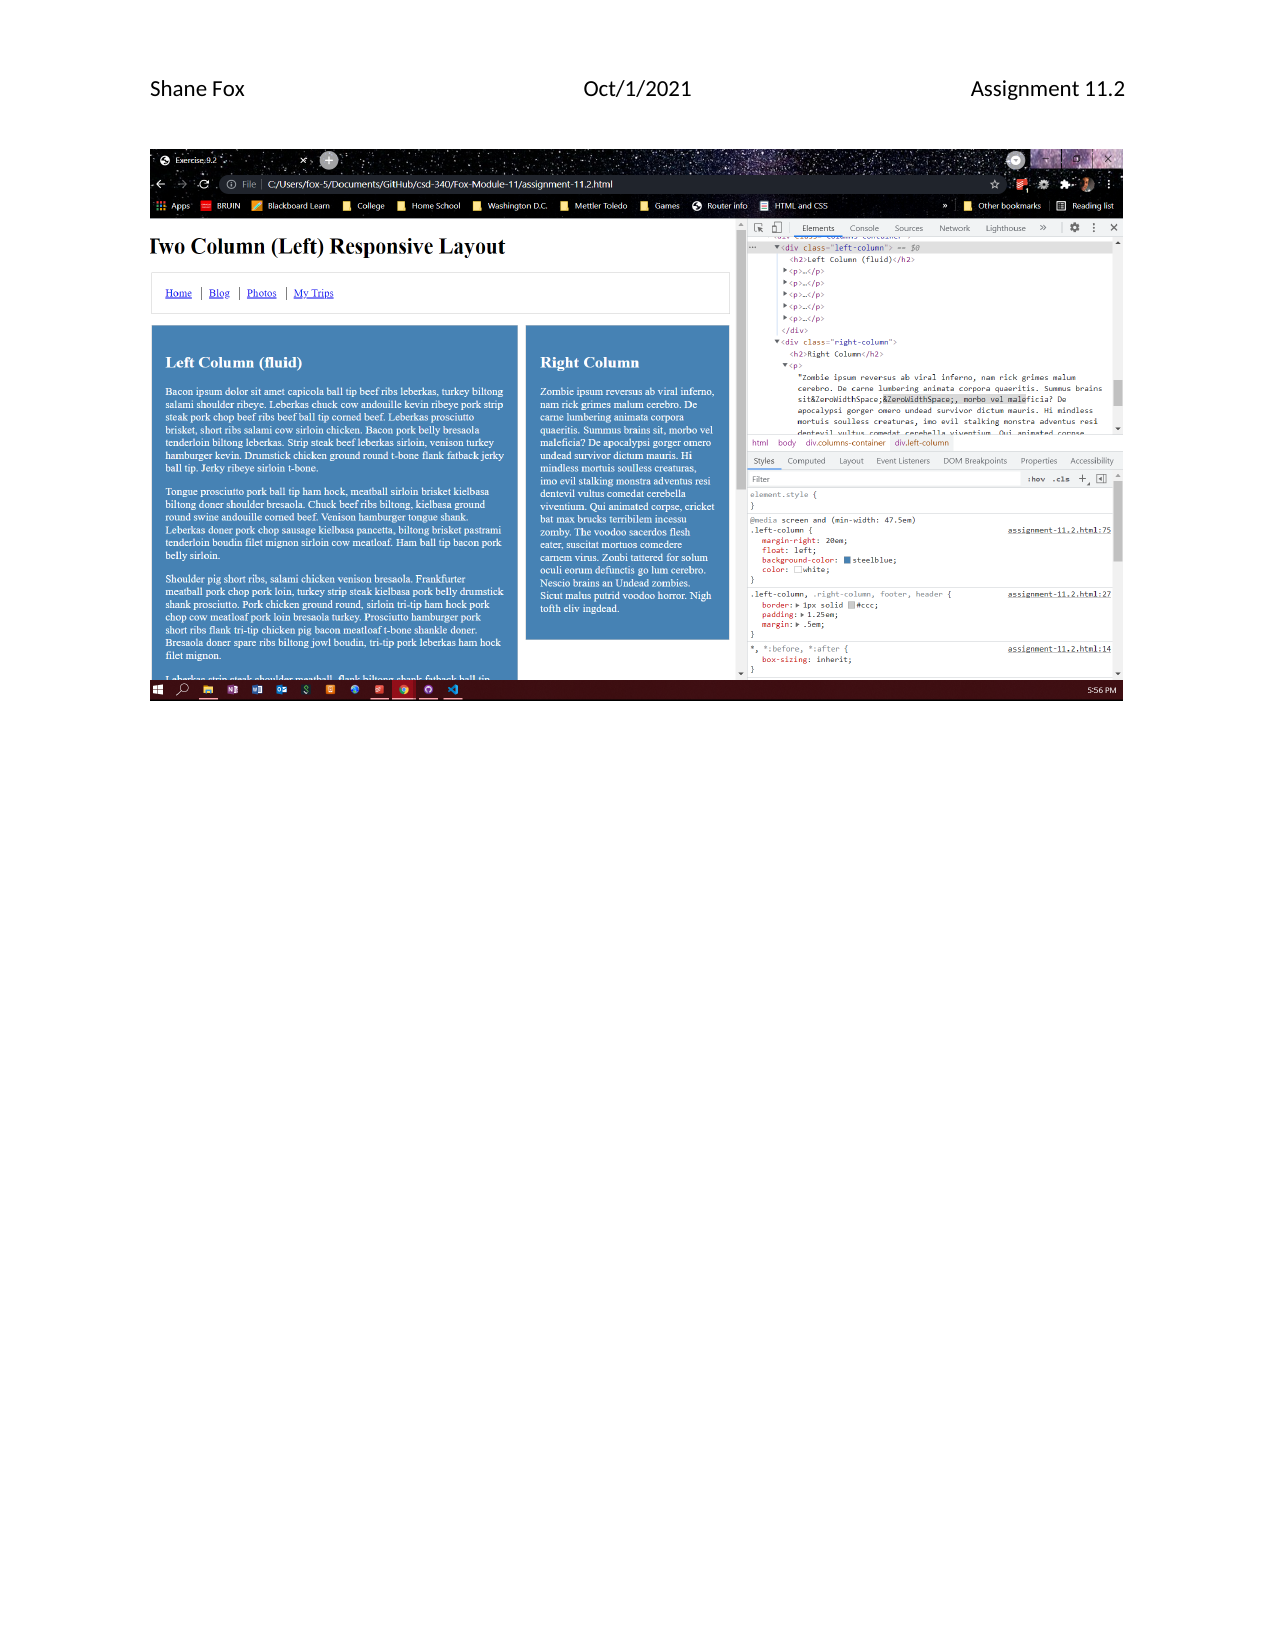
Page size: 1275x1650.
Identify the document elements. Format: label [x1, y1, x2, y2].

picture [150, 149, 1123, 701]
